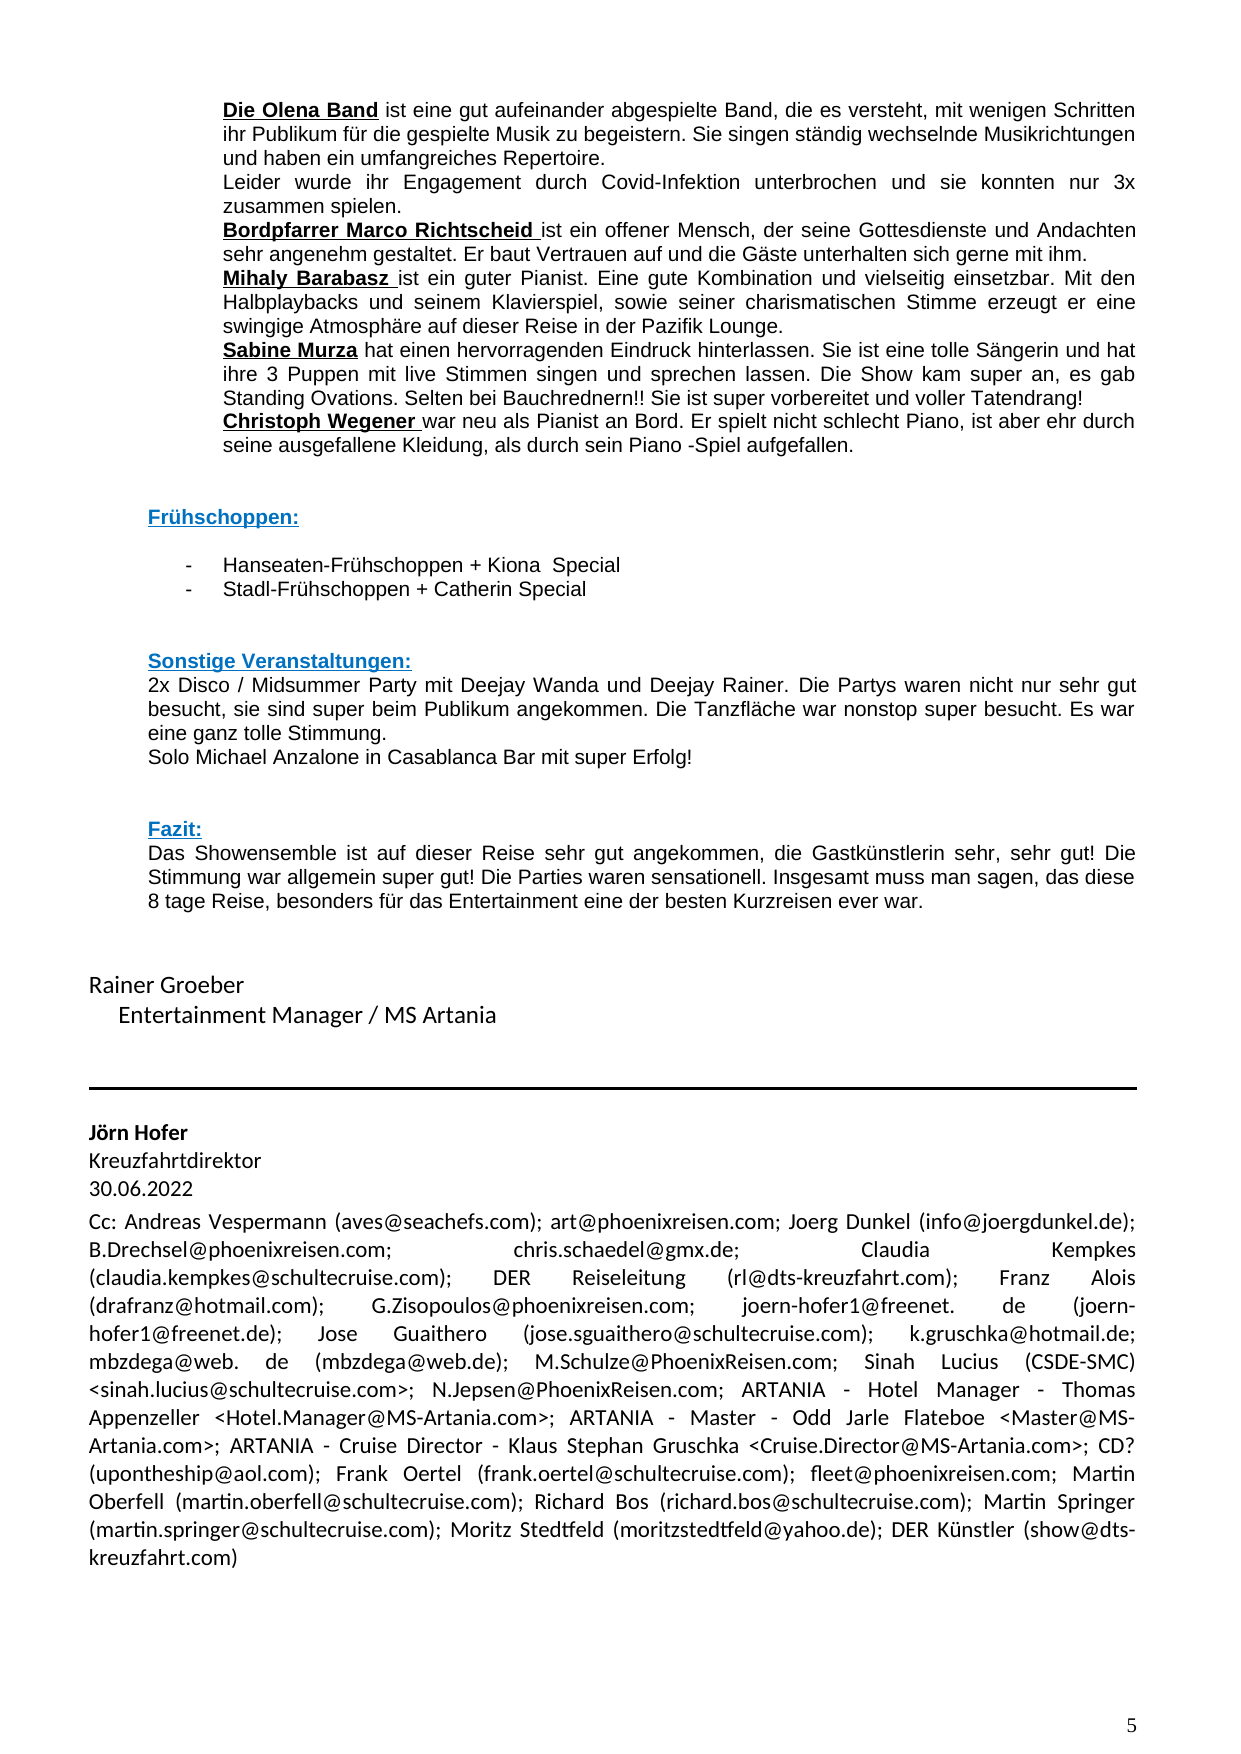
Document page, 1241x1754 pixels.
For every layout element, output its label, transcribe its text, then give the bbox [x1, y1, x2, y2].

text Cc: Andreas Vespermann (aves@seachefs.com); art@phoenixreisen.com; Joerg Dunkel (info@joergdunkel.de); B.Drechsel@phoenixreisen.com; chris.schaedel@gmx.de; Claudia Kempkes (claudia.kempkes@schultecruise.com); DER Reiseleitung (rl@dts-kreuzfahrt.com); Franz Alois (drafranz@hotmail.com); G.Zisopoulos@phoenixreisen.com; joern-hofer1@freenet. de (joern-hofer1@freenet.de); Jose Guaithero (jose.sguaithero@schultecruise.com); k.gruschka@hotmail.de; mbzdega@web. de (mbzdega@web.de); M.Schulze@PhoenixReisen.com; Sinah Lucius (CSDE-SMC) <sinah.lucius@schultecruise.com>; N.Jepsen@PhoenixReisen.com; ARTANIA - Hotel Manager - Thomas Appenzeller <Hotel.Manager@MS-Artania.com>; ARTANIA - Master - Odd Jarle Flateboe <Master@MS-Artania.com>; ARTANIA - Cruise Director - Klaus Stephan Gruschka <Cruise.Director@MS-Artania.com>; CD? (upontheship@aol.com); Frank Oertel (frank.oertel@schultecruise.com); fleet@phoenixreisen.com; Martin Oberfell (martin.oberfell@schultecruise.com); Richard Bos (richard.bos@schultecruise.com); Martin Springer (martin.springer@schultecruise.com); Moritz Stedtfeld (moritzstedtfeld@yahoo.de); DER Künstler (show@dts-kreuzfahrt.com) [89, 1207, 1137, 1571]
text Fazit: [148, 817, 1137, 841]
text Die Olena Band ist eine gut aufeinander abgespielte Band, die es versteht, mit wenigen Schritten ihr Publikum für die gespielte Musik zu begeistern. Sie singen ständig wechselnde Musikrichtungen und haben ein umfangreiches Repertoire. [223, 98, 1137, 170]
list Mihaly Barabasz ist ein guter Pianist. Eine gute Kombination und vielseitig einsetzbar. Mit den Halbplaybacks und seinem Klavierspiel, sowie seiner charismatischen Stimme erzeugt er eine swingige Atmosphäre auf dieser Reise in der Pazifik Lounge. [223, 266, 1137, 337]
text Kreuzfahrtdirektor [89, 1146, 1137, 1174]
list Christoph Wegener war neu als Pianist an Bord. Er spielt nicht schlecht Piano, ist aber ehr durch seine ausgefallene Kleidung, als durch sein Piano -Spiel aufgefallen. [223, 409, 1137, 457]
text Jörn Hofer [89, 1118, 1137, 1146]
text Rainer Groeber Entertainment Manager / MS Artania [89, 969, 1137, 1030]
text Das Showensemble ist auf dieser Reise sehr gut angekommen, die Gastkünstlerin sehr, sehr gut! Die Stimmung war allgemein super gut! Die Parties waren sensationell. Insgesamt muss man sagen, das diese 8 tage Reise, besonders für das Entertainment eine der besten Kurzreisen ever war. [148, 841, 1137, 913]
list Stadl-Frühschoppen + Catherin Special [185, 577, 1137, 601]
list Hanseaten-Frühschoppen + Kiona Special [185, 553, 1137, 577]
text Frühschoppen: [148, 505, 1137, 553]
text Leider wurde ihr Engagement durch Covid-Infektion unterbrochen und sie konnten nur 3x zusammen spielen. [223, 170, 1137, 218]
list Bordpfarrer Marco Richtscheid ist ein offener Mensch, der seine Gottesdienste und Andachten sehr angenehm gestaltet. Er baut Vertrauen auf und die Gäste unterhalten sich gerne mit ihm. [223, 218, 1137, 266]
text 30.06.2022 [89, 1174, 1137, 1202]
list Sabine Murza hat einen hervorragenden Eindruck hinterlassen. Sie ist eine tolle Sängerin und hat ihre 3 Puppen mit live Stimmen singen und sprechen lassen. Die Show kam super an, es gab Standing Ovations. Selten bei Bauchrednern!! Sie ist super vorbereitet und voller Tatendrang! [223, 337, 1137, 409]
text Sonstige Veranstaltungen: [148, 649, 1137, 673]
text Solo Michael Anzalone in Casablanca Bar mit super Erfolg! [148, 745, 1137, 769]
text 2x Disco / Midsummer Party mit Deejay Wanda und Deejay Rainer. Die Partys waren nicht nur sehr gut besucht, sie sind super beim Publikum angekommen. Die Tanzfläche war nonstop super besucht. Es war eine ganz tolle Stimmung. [148, 673, 1137, 745]
